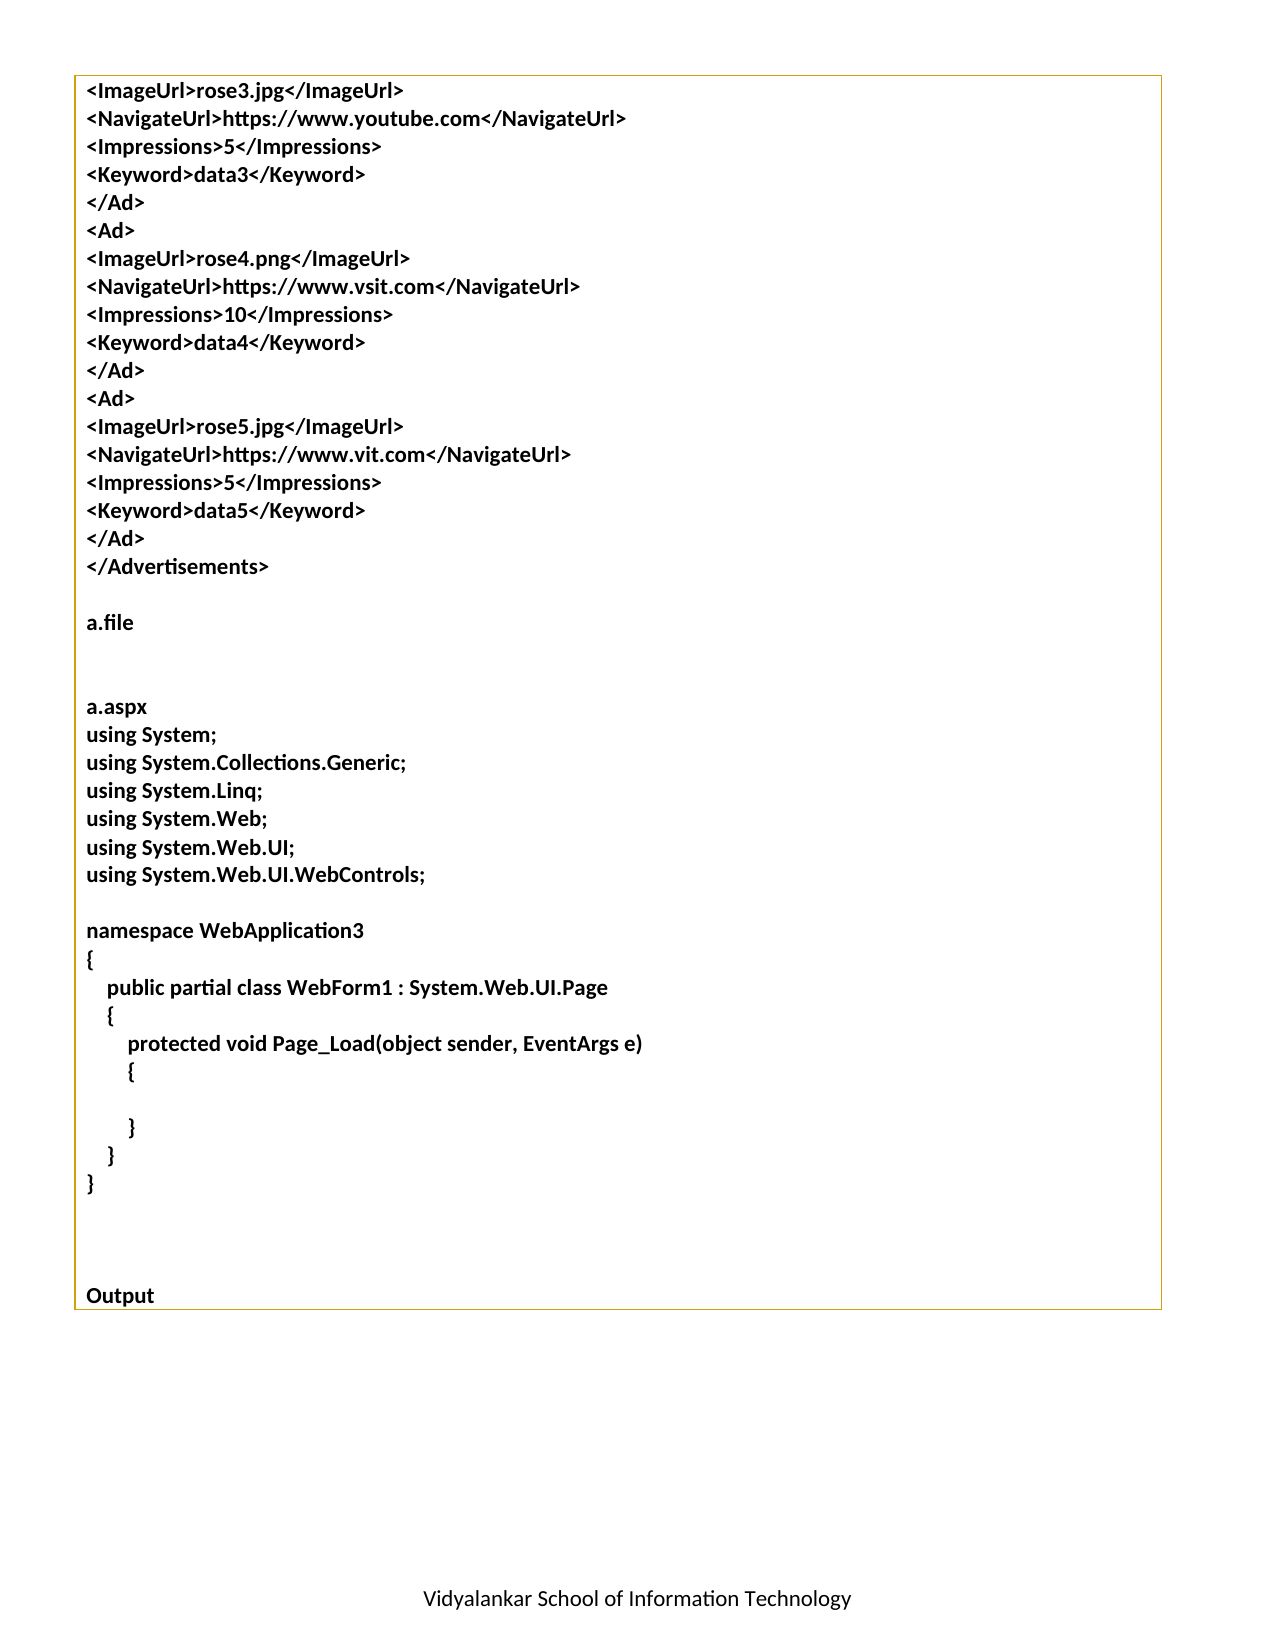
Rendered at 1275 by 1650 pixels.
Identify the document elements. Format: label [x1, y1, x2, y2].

table_cell [76, 76, 1161, 1309]
